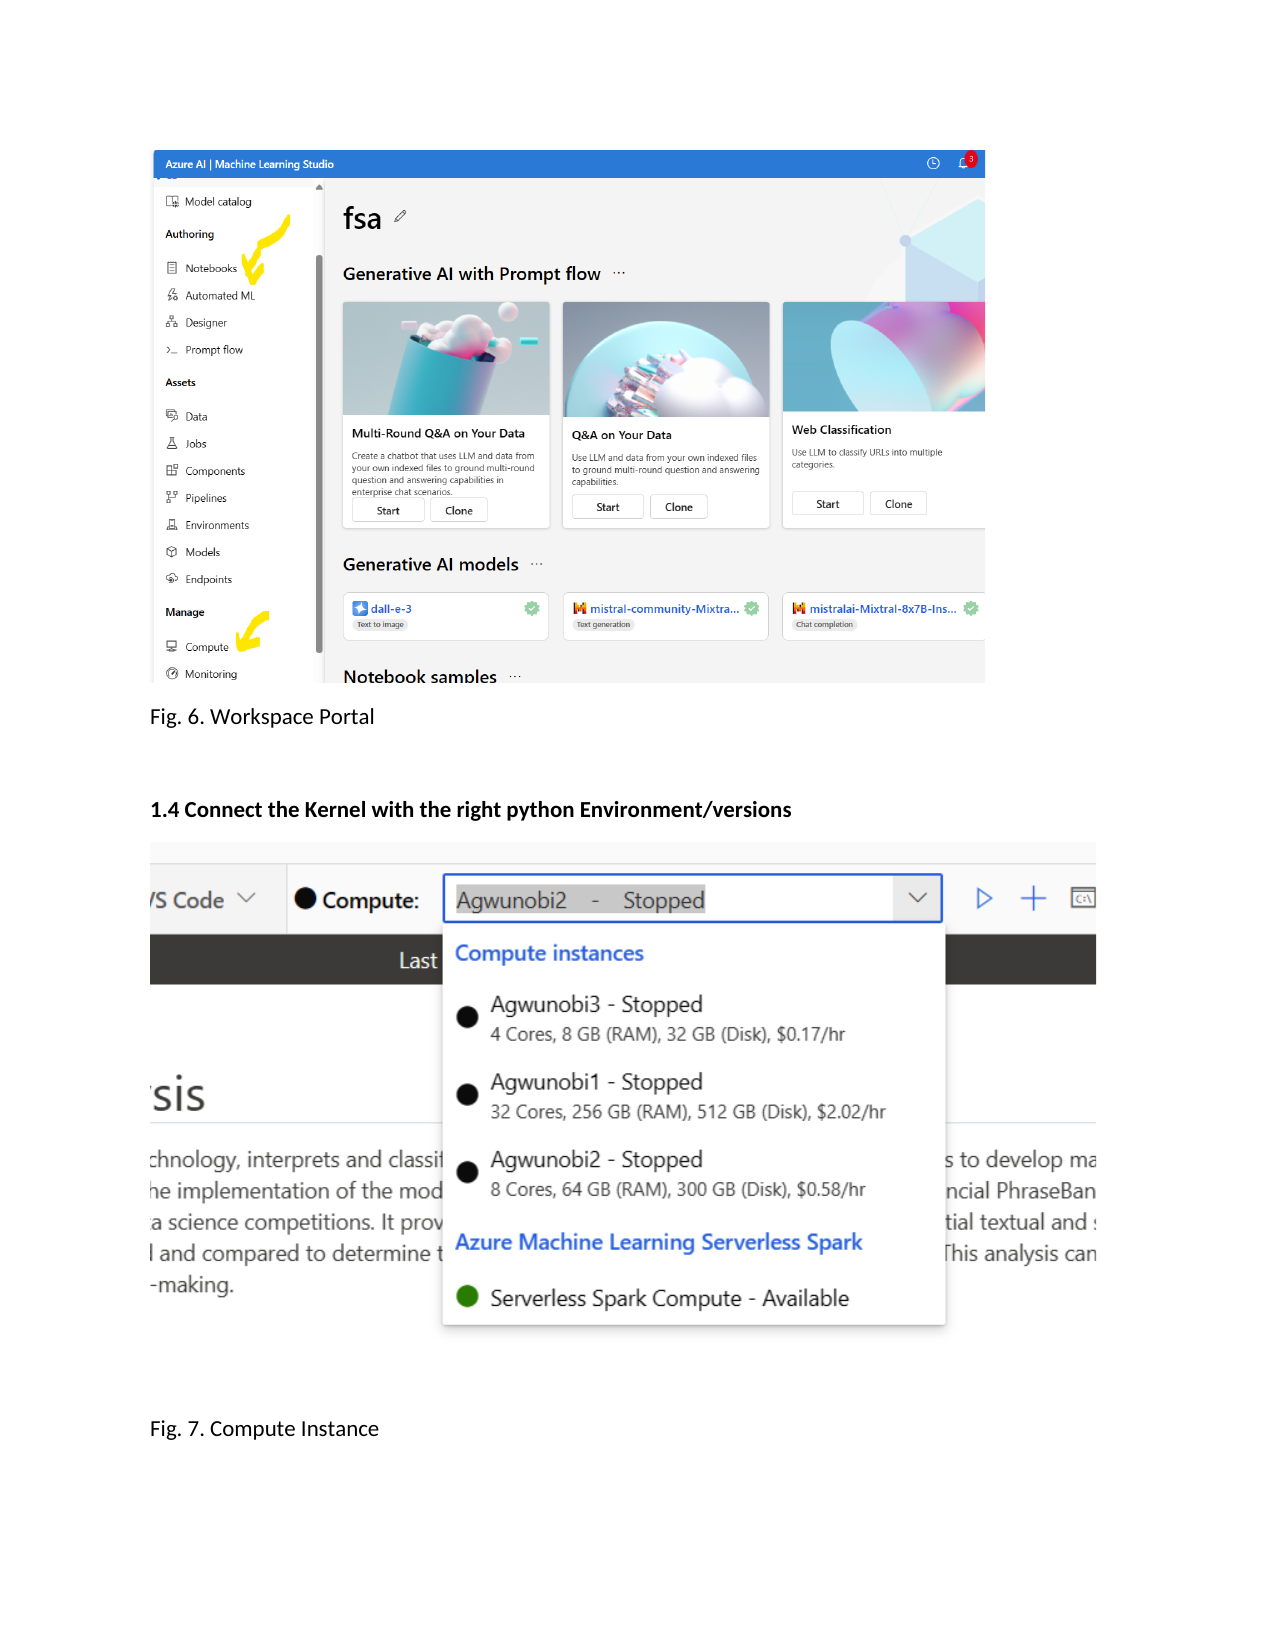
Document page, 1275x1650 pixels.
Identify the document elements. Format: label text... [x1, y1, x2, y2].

picture [150, 842, 1097, 1395]
text 1.4 Connect the Kernel with the right python Environment/versions [150, 796, 1125, 823]
text Fig. 6. Workspace Portal [150, 702, 1125, 730]
picture [150, 150, 986, 683]
text Fig. 7. Compute Instance [150, 1414, 1125, 1442]
